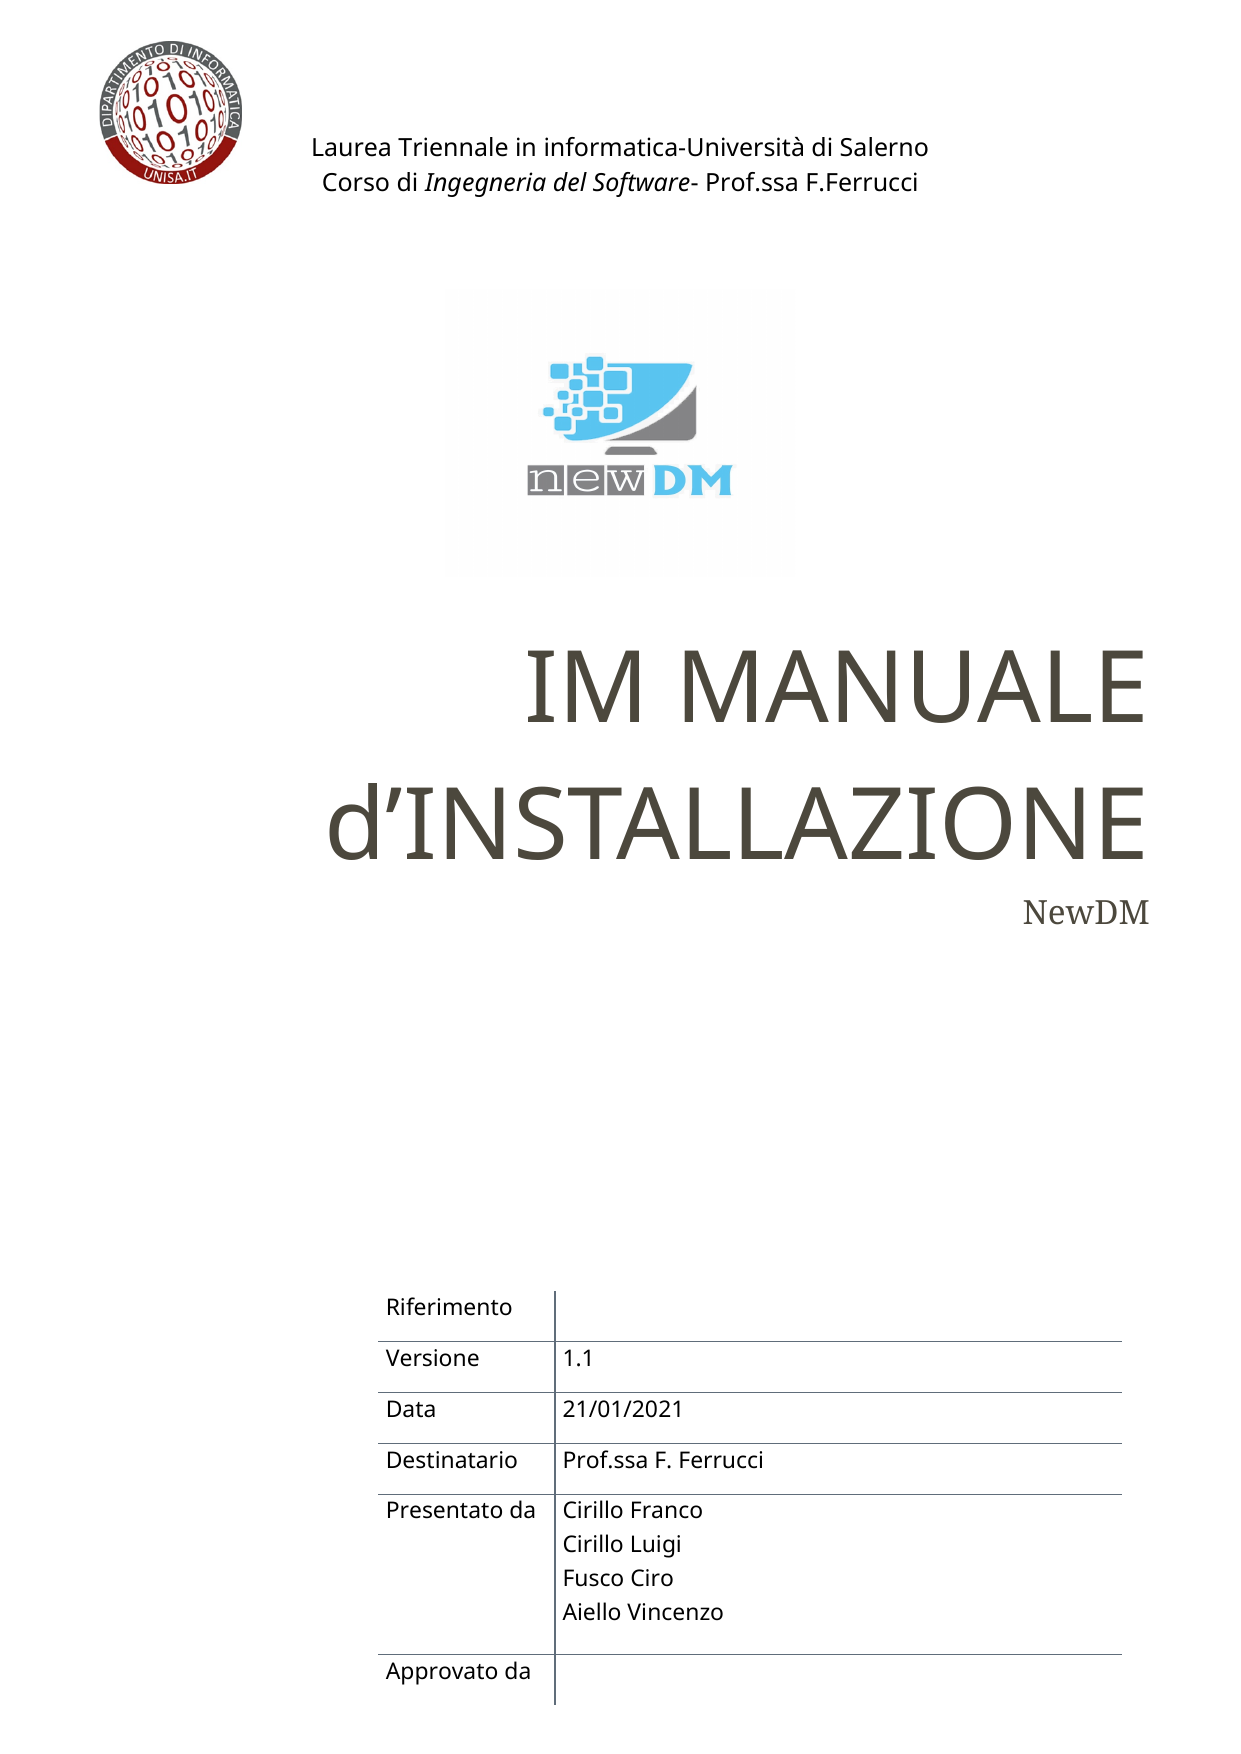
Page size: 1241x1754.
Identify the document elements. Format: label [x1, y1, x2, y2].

picture [444, 289, 796, 577]
picture [99, 41, 242, 184]
